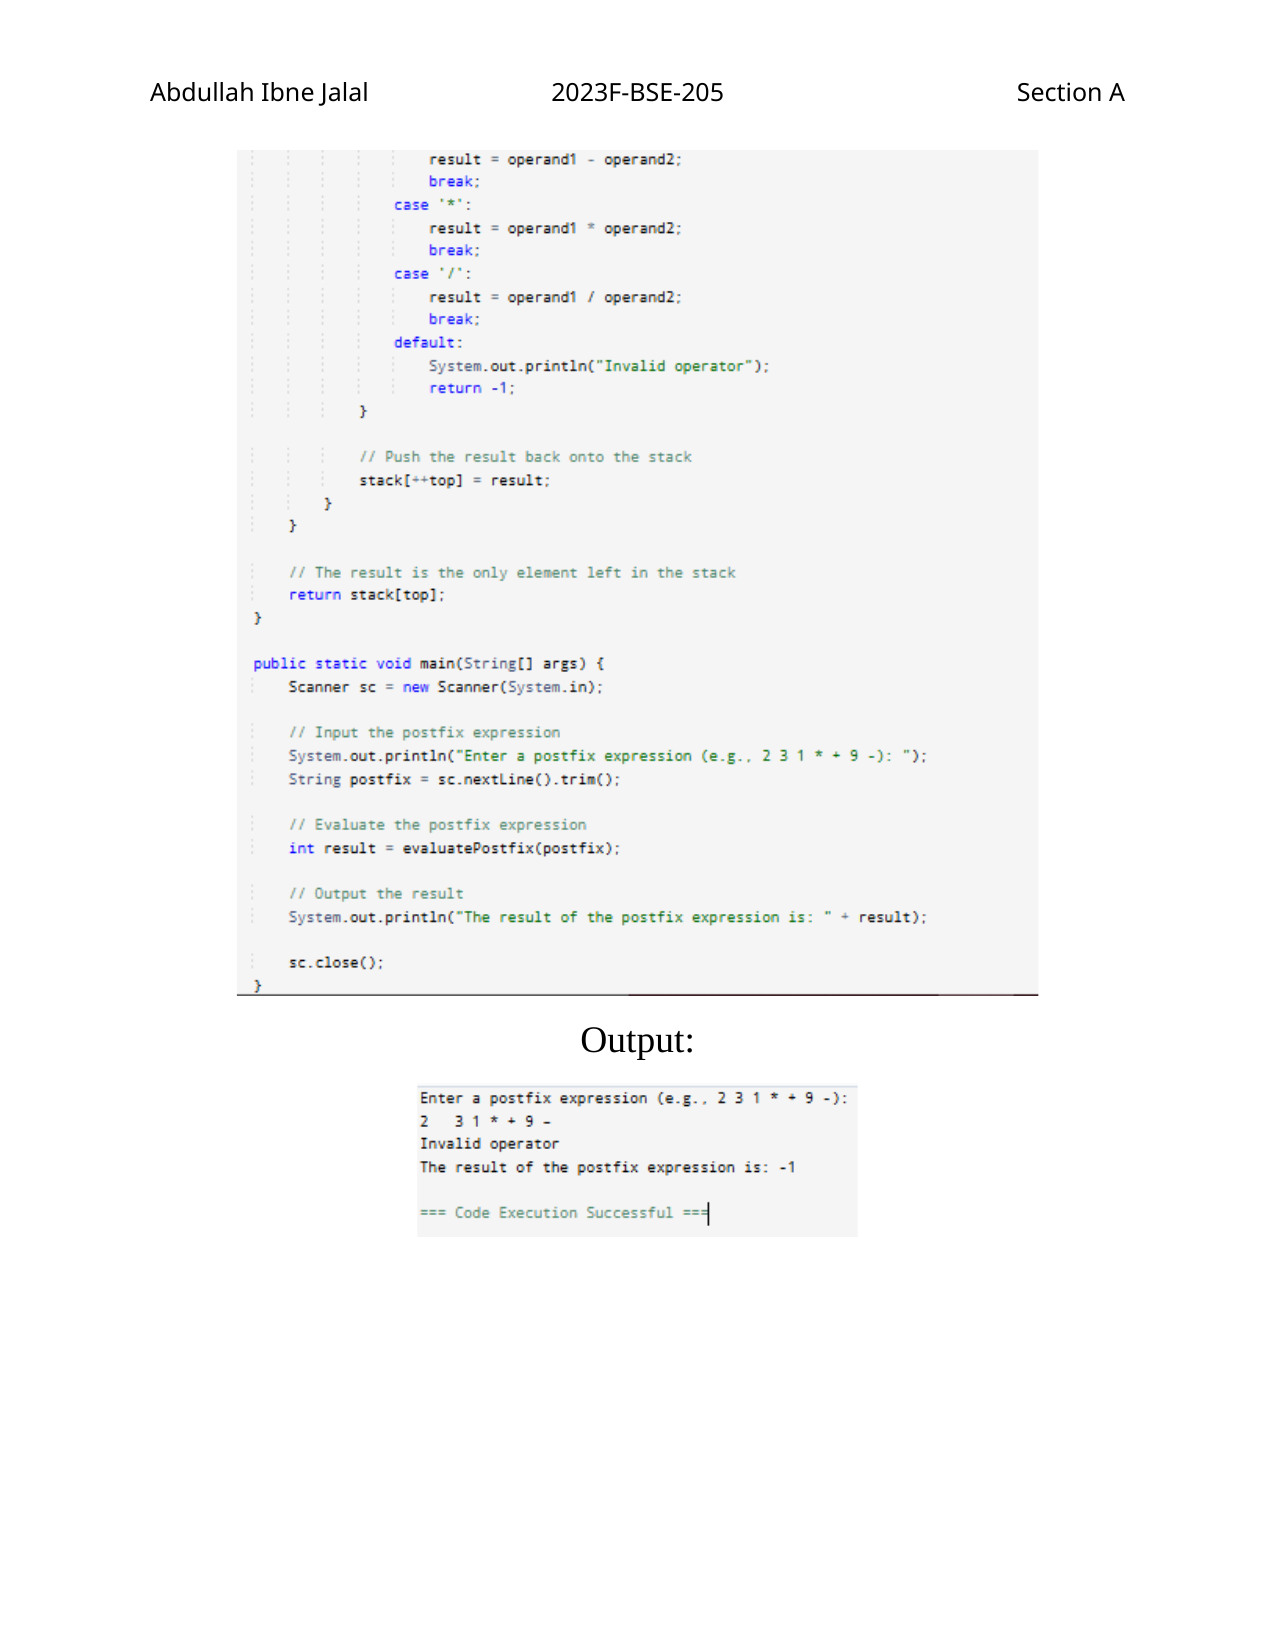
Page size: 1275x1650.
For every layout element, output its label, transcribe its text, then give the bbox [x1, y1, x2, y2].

picture [417, 1083, 858, 1237]
text Output: [150, 1017, 1125, 1060]
picture [236, 150, 1039, 996]
